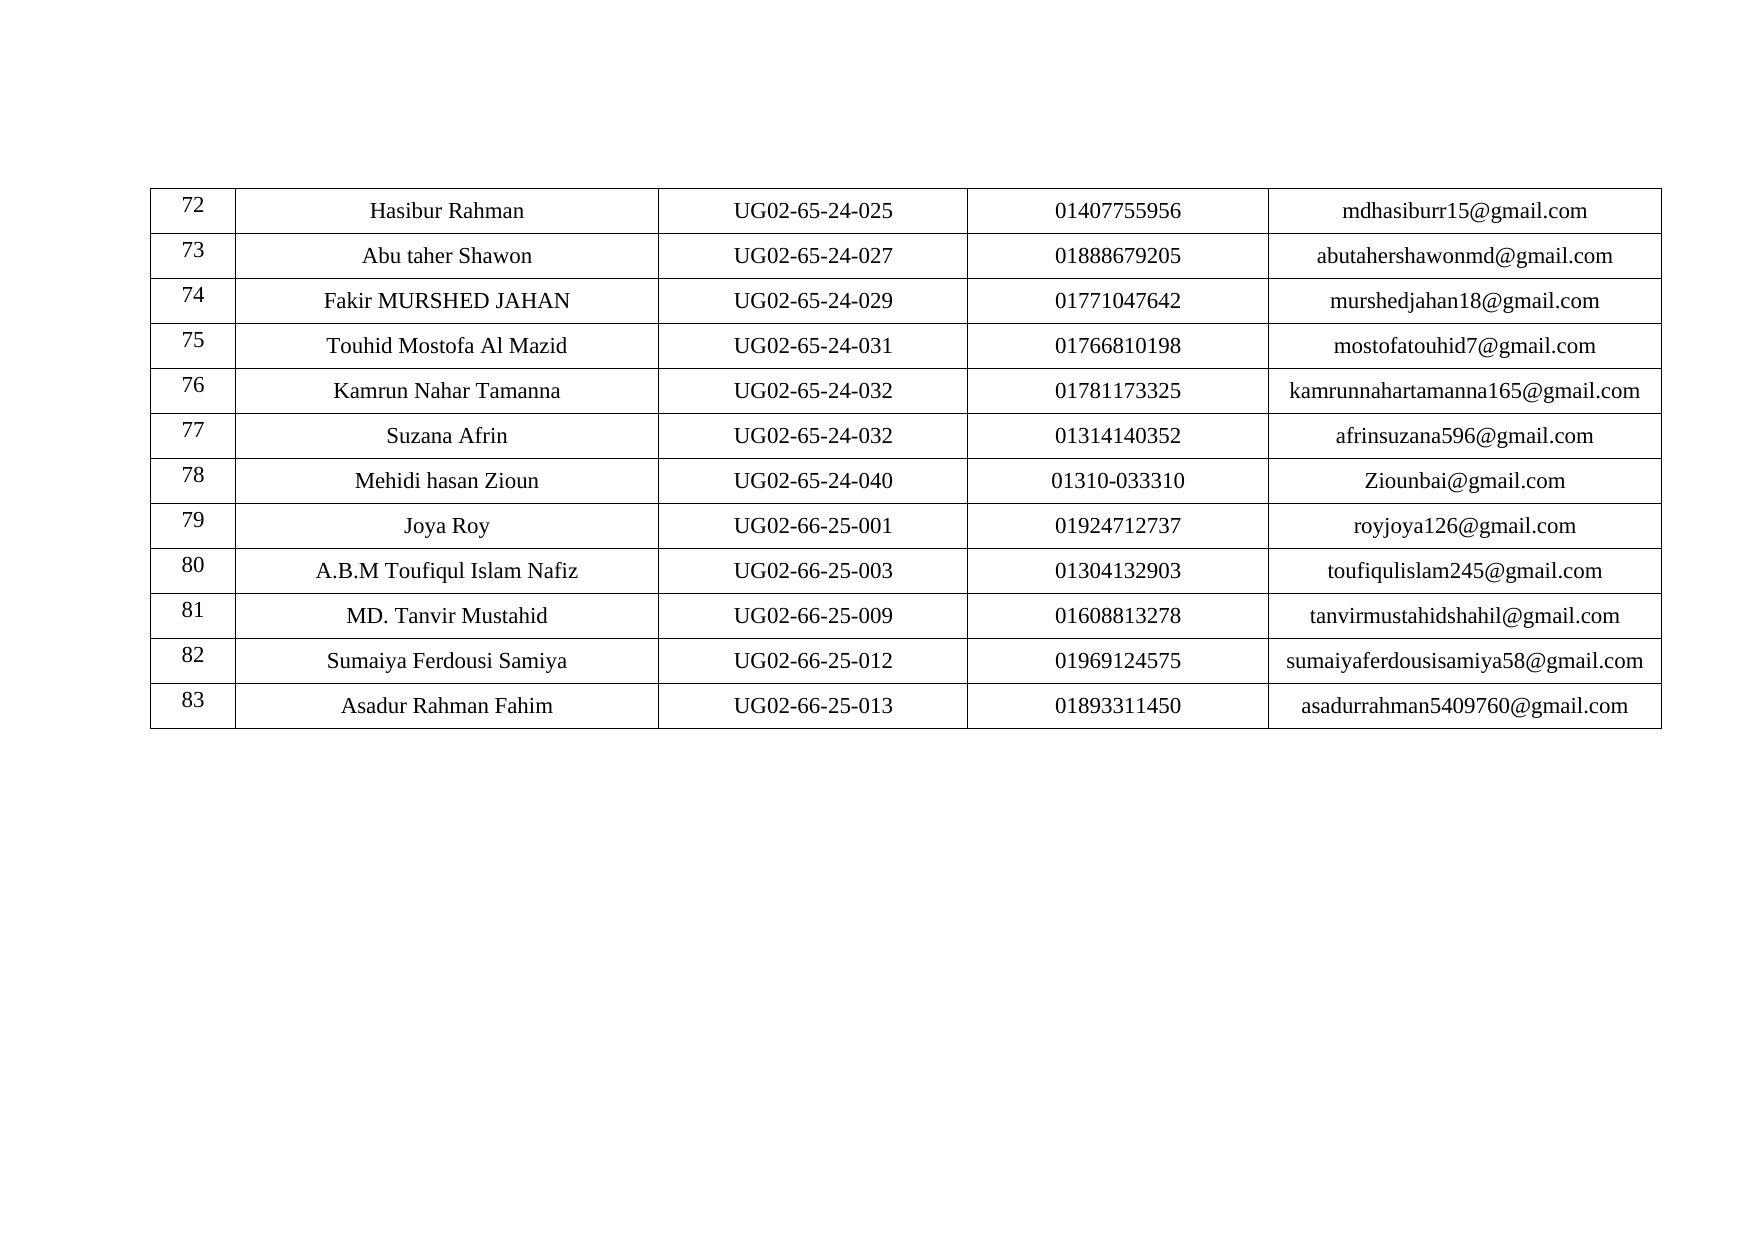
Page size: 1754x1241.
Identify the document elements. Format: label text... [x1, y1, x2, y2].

table_cell UG02-66-25-012 [659, 639, 967, 682]
table_cell UG02-65-24-025 [659, 189, 967, 232]
table_cell Fakir MURSHED JAHAN [236, 279, 658, 322]
table_cell Asadur Rahman Fahim [236, 684, 658, 727]
table_cell UG02-65-24-040 [659, 459, 967, 502]
table_cell Suzana Afrin [236, 414, 658, 457]
table_cell 76 [151, 369, 235, 412]
table_cell kamrunnahartamanna165@gmail.com [1269, 369, 1661, 412]
table_cell 01608813278 [968, 594, 1268, 637]
table_cell Kamrun Nahar Tamanna [236, 369, 658, 412]
table_cell 73 [151, 234, 235, 277]
table_cell 01407755956 [968, 189, 1268, 232]
table_cell UG02-65-24-027 [659, 234, 967, 277]
table_cell 80 [151, 549, 235, 592]
table_cell tanvirmustahidshahil@gmail.com [1269, 594, 1661, 637]
table_cell mdhasiburr15@gmail.com [1269, 189, 1661, 232]
table_cell 72 [151, 189, 235, 232]
table_cell UG02-66-25-003 [659, 549, 967, 592]
table_cell 01888679205 [968, 234, 1268, 277]
table_cell Sumaiya Ferdousi Samiya [236, 639, 658, 682]
table_cell murshedjahan18@gmail.com [1269, 279, 1661, 322]
table_cell Touhid Mostofa Al Mazid [236, 324, 658, 367]
table_cell Joya Roy [236, 504, 658, 547]
table_cell 01314140352 [968, 414, 1268, 457]
table_cell 01893311450 [968, 684, 1268, 727]
table_cell UG02-66-25-001 [659, 504, 967, 547]
table_cell 79 [151, 504, 235, 547]
table_cell 83 [151, 684, 235, 727]
table_cell sumaiyaferdousisamiya58@gmail.com [1269, 639, 1661, 682]
table_cell 01969124575 [968, 639, 1268, 682]
table_cell asadurrahman5409760@gmail.com [1269, 684, 1661, 727]
table_cell Mehidi hasan Zioun [236, 459, 658, 502]
table_cell afrinsuzana596@gmail.com [1269, 414, 1661, 457]
table_cell 78 [151, 459, 235, 502]
table_cell UG02-66-25-013 [659, 684, 967, 727]
table_cell UG02-65-24-032 [659, 369, 967, 412]
table_cell UG02-65-24-029 [659, 279, 967, 322]
table_cell 75 [151, 324, 235, 367]
table_cell 01310-033310 [968, 459, 1268, 502]
table_cell UG02-66-25-009 [659, 594, 967, 637]
table_cell Hasibur Rahman [236, 189, 658, 232]
table_cell toufiqulislam245@gmail.com [1269, 549, 1661, 592]
table_cell mostofatouhid7@gmail.com [1269, 324, 1661, 367]
table_cell 74 [151, 279, 235, 322]
table_cell 01781173325 [968, 369, 1268, 412]
table_cell A.B.M Toufiqul Islam Nafiz [236, 549, 658, 592]
table_cell 01766810198 [968, 324, 1268, 367]
table_cell 82 [151, 639, 235, 682]
table_cell MD. Tanvir Mustahid [236, 594, 658, 637]
table_cell Ziounbai@gmail.com [1269, 459, 1661, 502]
table_cell abutahershawonmd@gmail.com [1269, 234, 1661, 277]
table_cell 01924712737 [968, 504, 1268, 547]
table_cell 81 [151, 594, 235, 637]
table_cell 77 [151, 414, 235, 457]
table_cell royjoya126@gmail.com [1269, 504, 1661, 547]
table_cell UG02-65-24-032 [659, 414, 967, 457]
table_cell Abu taher Shawon [236, 234, 658, 277]
table_cell 01771047642 [968, 279, 1268, 322]
table_cell UG02-65-24-031 [659, 324, 967, 367]
table_cell 01304132903 [968, 549, 1268, 592]
